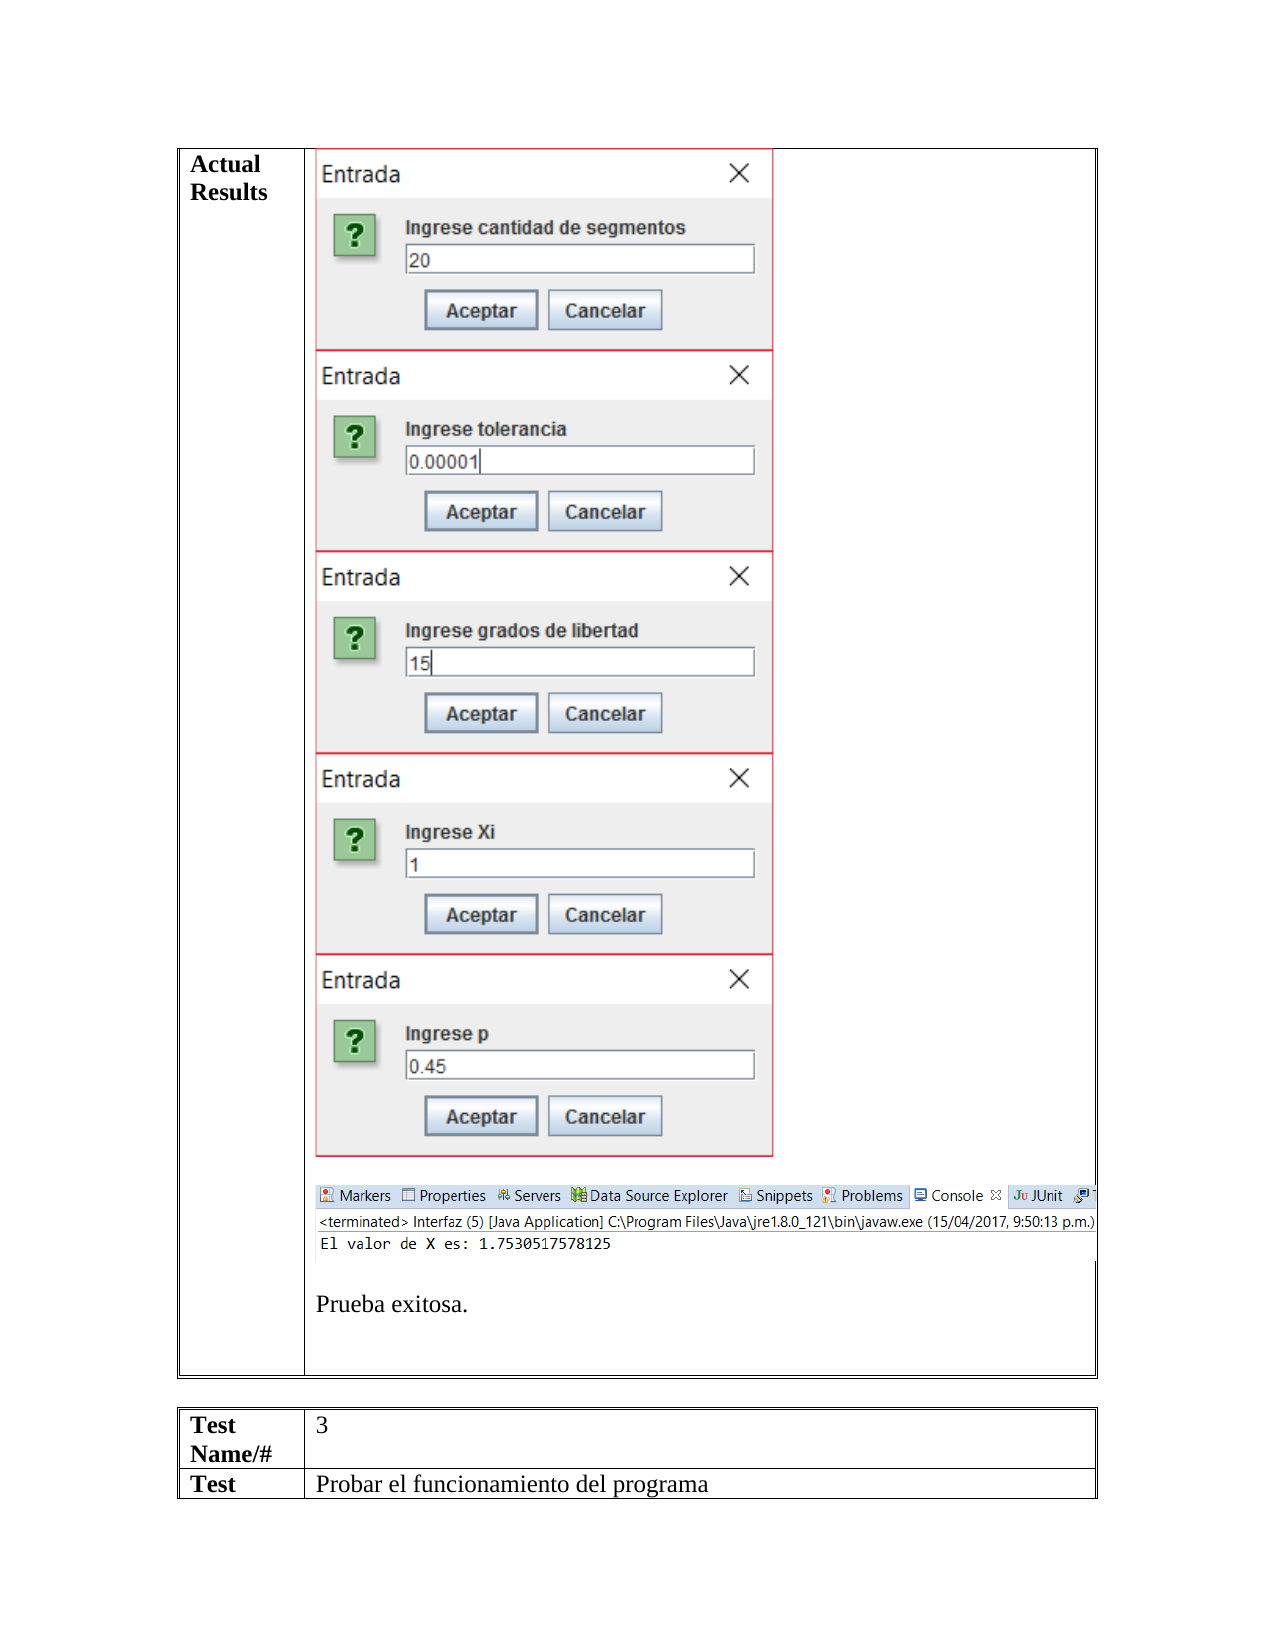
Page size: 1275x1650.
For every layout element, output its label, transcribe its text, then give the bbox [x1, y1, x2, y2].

picture [315, 1185, 1097, 1261]
table_cell Prueba exitosa. [305, 149, 1095, 1375]
table_header Test Name/# [180, 1410, 304, 1468]
table_cell Actual Results [180, 149, 304, 1375]
table_cell Test Objective [180, 1469, 304, 1498]
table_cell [305, 1469, 1095, 1498]
table_header 3 [305, 1410, 1095, 1468]
picture [315, 148, 774, 1157]
